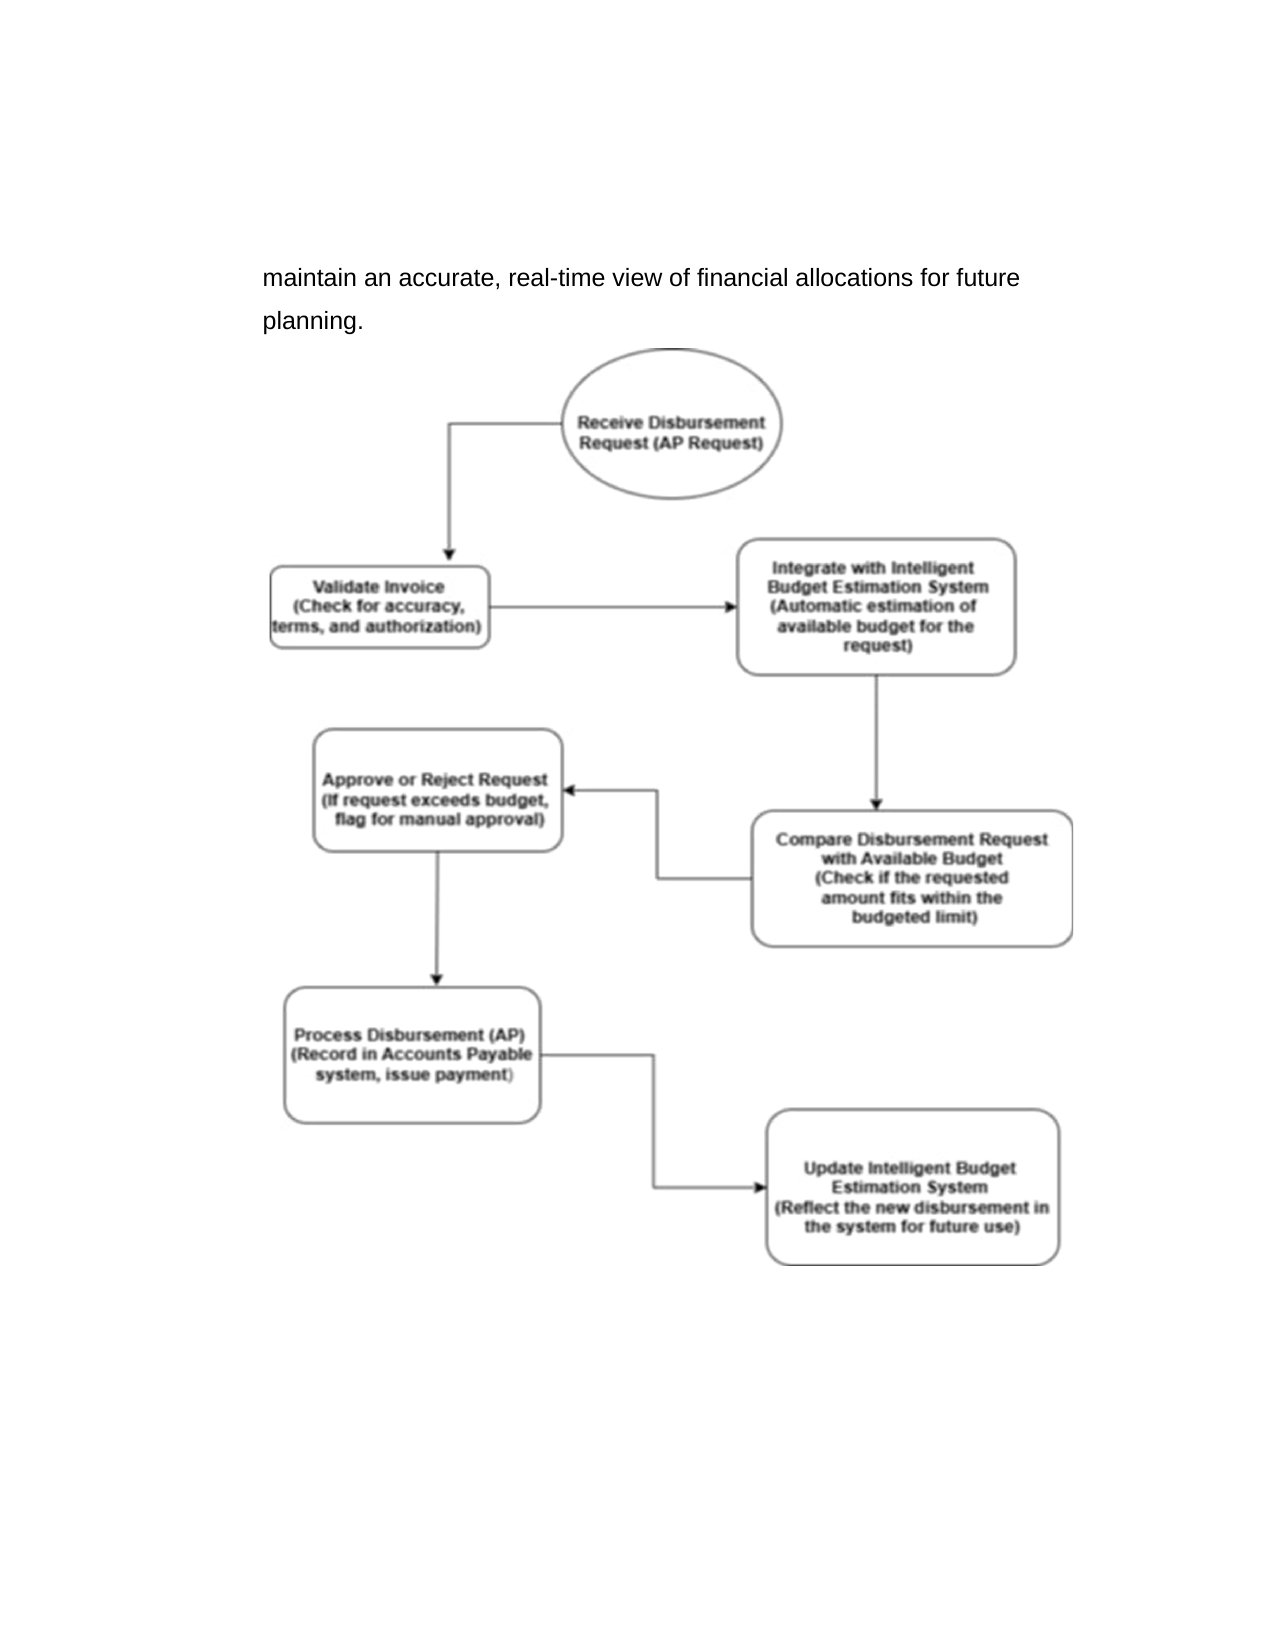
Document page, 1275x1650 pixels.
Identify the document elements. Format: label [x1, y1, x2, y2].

text [262, 262, 1080, 334]
picture [269, 348, 1074, 1266]
